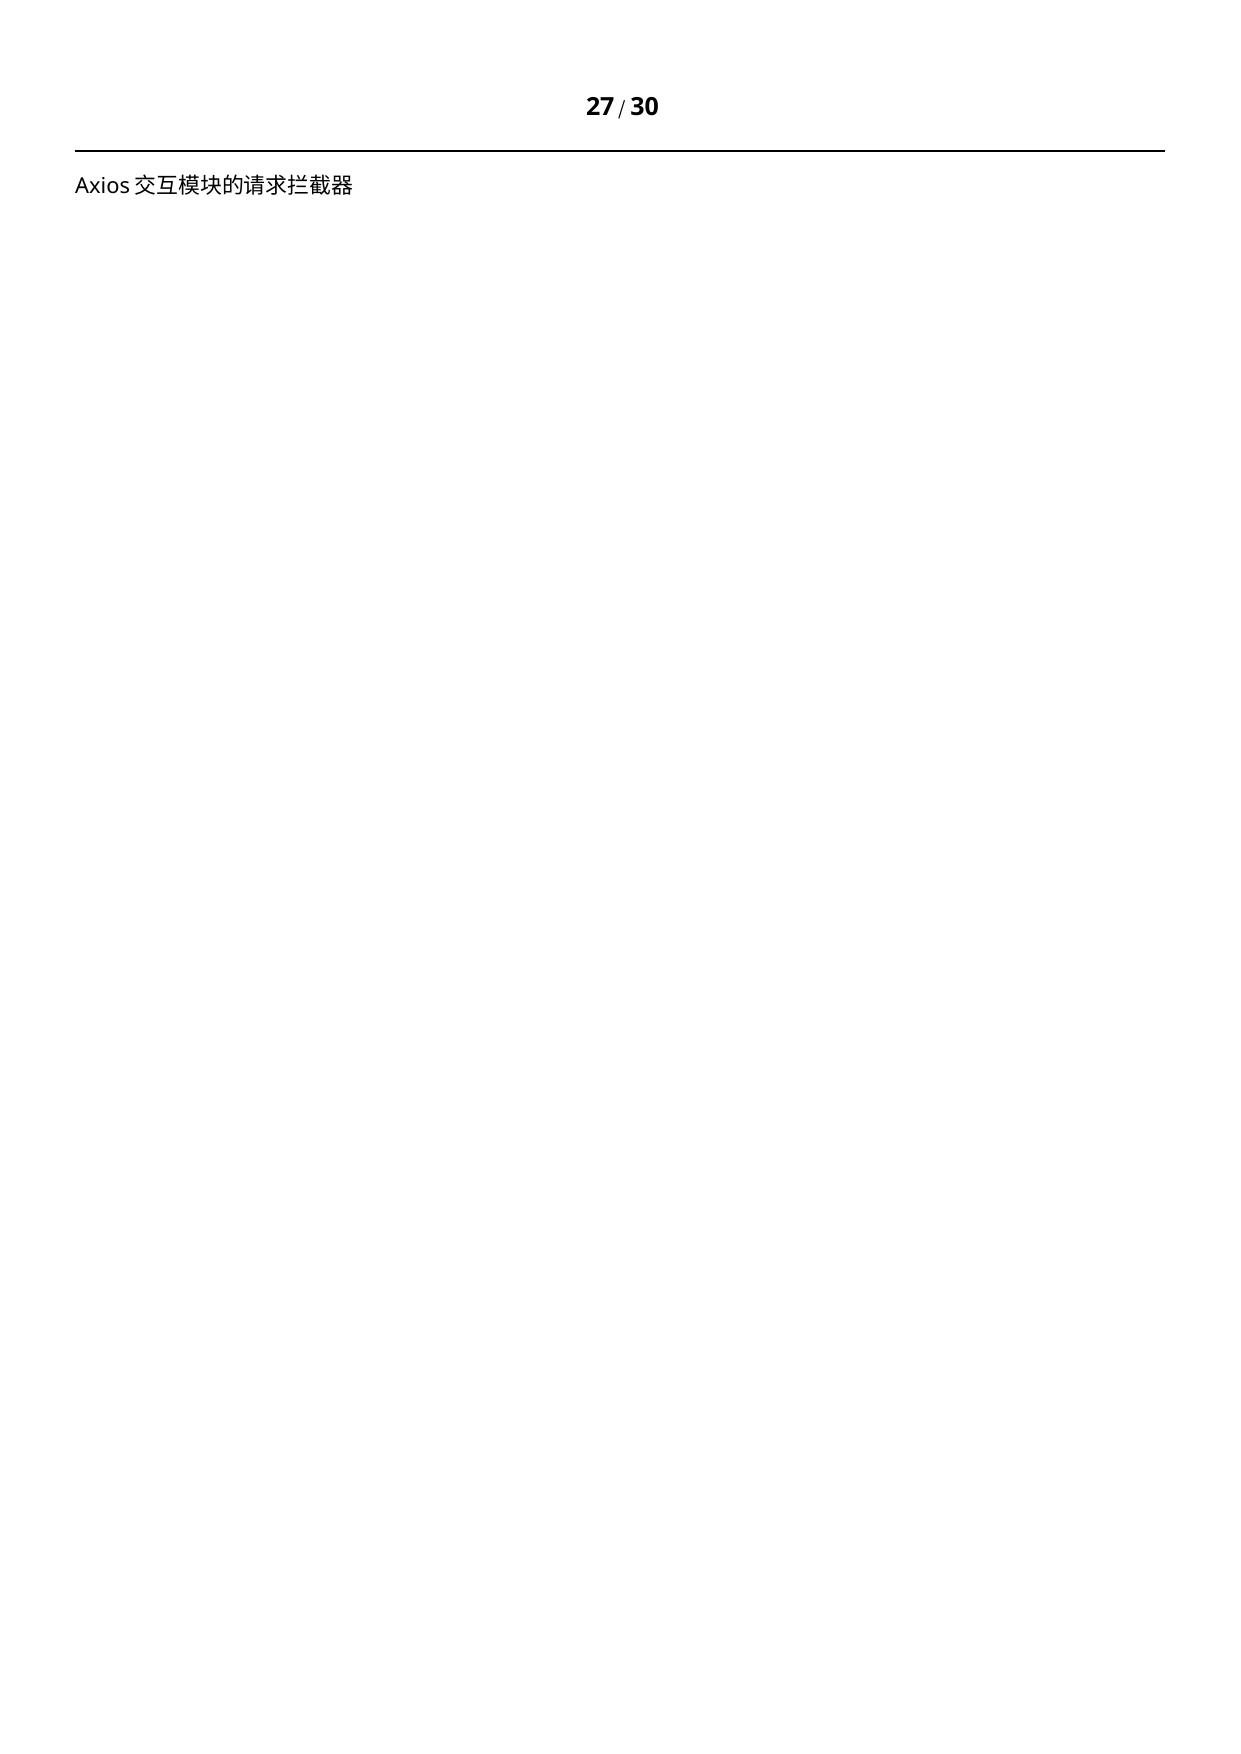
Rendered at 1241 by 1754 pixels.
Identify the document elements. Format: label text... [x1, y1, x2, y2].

text Axios交互模块的请求拦截器 [75, 168, 1165, 200]
